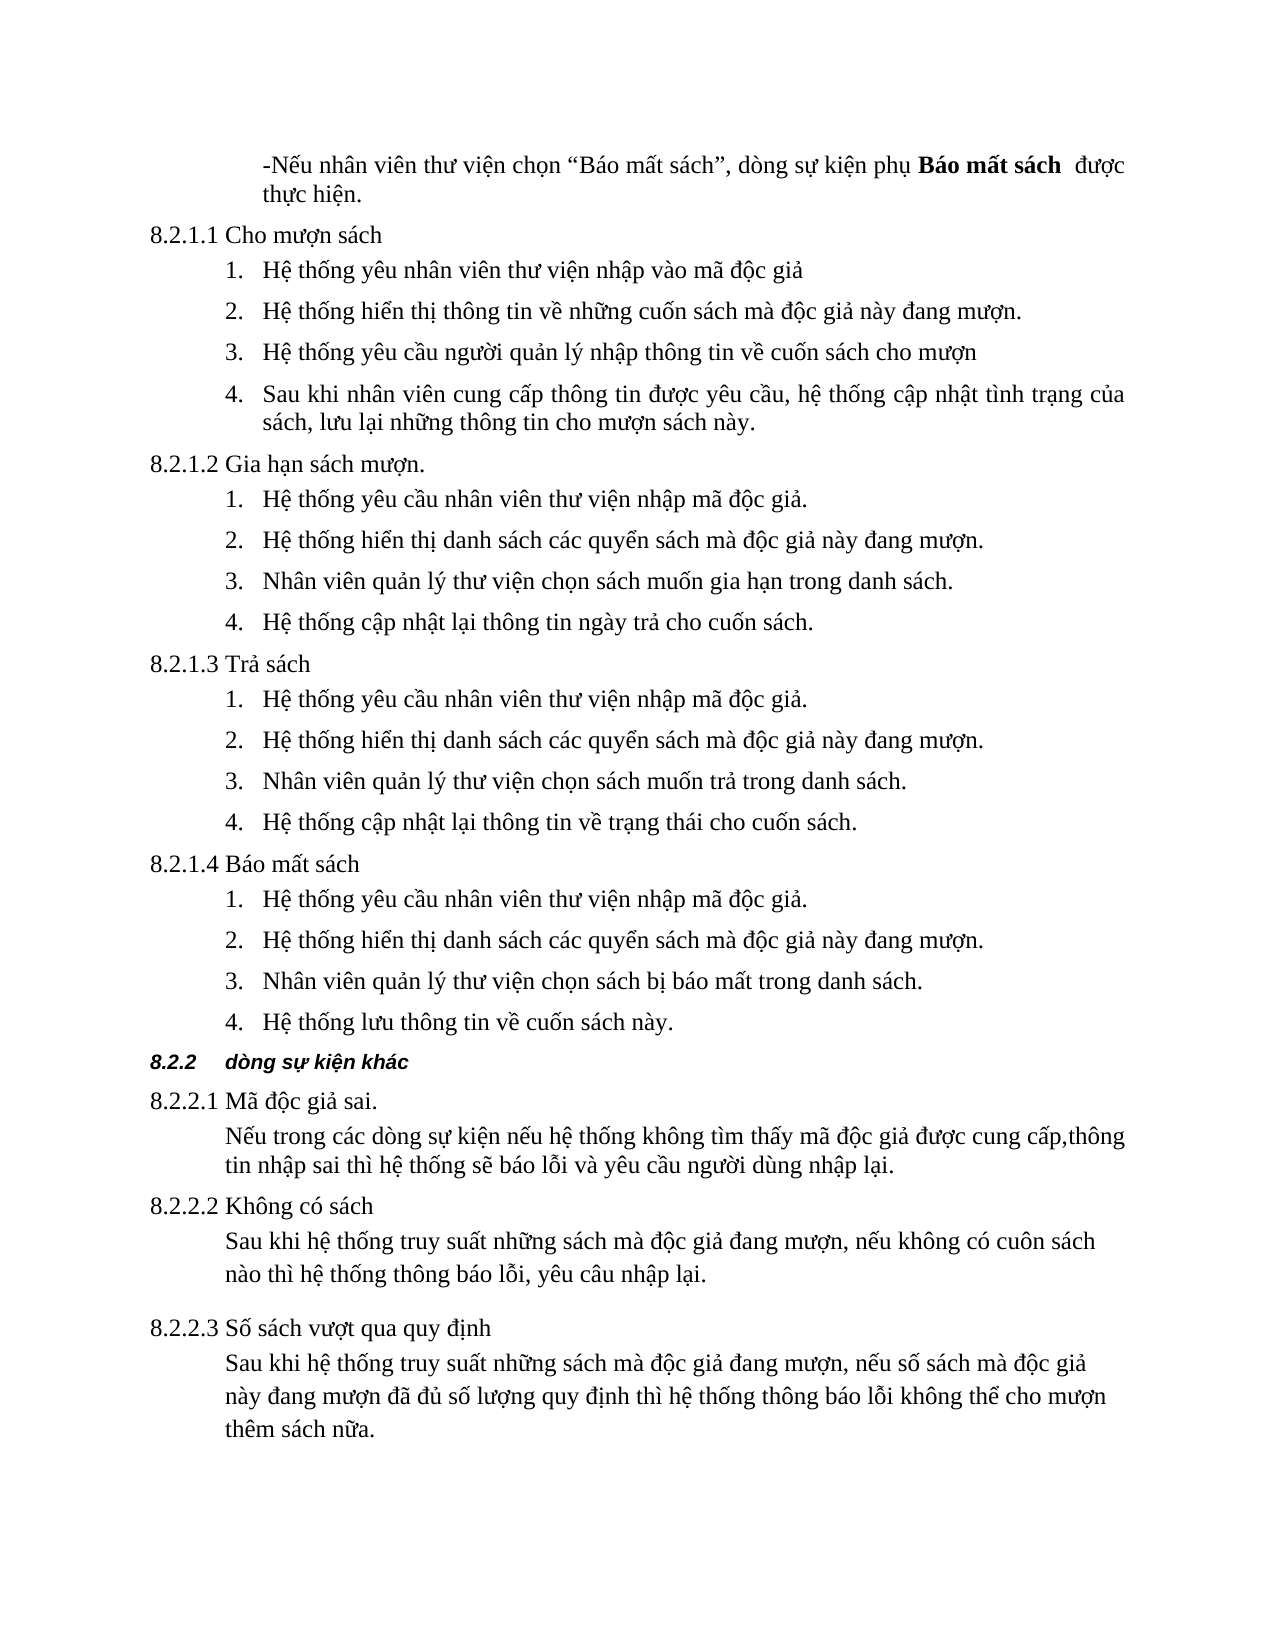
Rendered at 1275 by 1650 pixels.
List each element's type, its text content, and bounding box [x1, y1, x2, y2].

list Sau khi nhân viên cung cấp thông tin được yêu cầu, hệ thống cập nhật tình trạng của sách, lưu lại những thông tin cho mượn sách này. [225, 379, 1125, 436]
subtitle Mã độc giả sai. [150, 1086, 1125, 1115]
list Hệ thống yêu nhân viên thư viện nhập vào mã độc giả [225, 255, 1125, 284]
list Hệ thống hiển thị danh sách các quyển sách mà độc giả này đang mượn. [225, 525, 1125, 554]
list Hệ thống cập nhật lại thông tin về trạng thái cho cuốn sách. [225, 807, 1125, 836]
text Nếu trong các dòng sự kiện nếu hệ thống không tìm thấy mã độc giả được cung cấp,thông tin nhập sai thì hệ thống sẽ báo lỗi và yêu cầu người dùng nhập lại. [225, 1121, 1125, 1179]
subtitle Gia hạn sách mượn. [150, 449, 1125, 477]
subtitle dòng sự kiện khác [150, 1049, 1125, 1074]
list Nhân viên quản lý thư viện chọn sách bị báo mất trong danh sách. [225, 966, 1125, 995]
list Hệ thống hiển thị danh sách các quyển sách mà độc giả này đang mượn. [225, 725, 1125, 754]
list Nhân viên quản lý thư viện chọn sách muốn gia hạn trong danh sách. [225, 566, 1125, 595]
list Hệ thống lưu thông tin về cuốn sách này. [225, 1007, 1125, 1036]
list Hệ thống yêu cầu nhân viên thư viện nhập mã độc giả. [225, 684, 1125, 712]
list Hệ thống yêu cầu nhân viên thư viện nhập mã độc giả. [225, 484, 1125, 512]
list Hệ thống hiển thị danh sách các quyển sách mà độc giả này đang mượn. [225, 925, 1125, 954]
text Sau khi hệ thống truy suất những sách mà độc giả đang mượn, nếu không có cuôn sách nào thì hệ thống thông báo lỗi, yêu câu nhập lại. [225, 1226, 1125, 1288]
subtitle Số sách vượt qua quy định [150, 1313, 1125, 1342]
list Hệ thống yêu cầu người quản lý nhập thông tin về cuốn sách cho mượn [225, 337, 1125, 366]
subtitle Không có sách [150, 1191, 1125, 1220]
subtitle Trả sách [150, 649, 1125, 677]
list Hệ thống yêu cầu nhân viên thư viện nhập mã độc giả. [225, 884, 1125, 912]
text Sau khi hệ thống truy suất những sách mà độc giả đang mượn, nếu số sách mà độc giả này đang mượn đã đủ số lượng quy định thì hệ thống thông báo lỗi không thể cho mượn thêm sách nữa. [225, 1348, 1125, 1443]
subtitle Cho mượn sách [150, 220, 1125, 249]
subtitle Báo mất sách [150, 849, 1125, 877]
list Hệ thống cập nhật lại thông tin ngày trả cho cuốn sách. [225, 607, 1125, 636]
list Hệ thống hiển thị thông tin về những cuốn sách mà độc giả này đang mượn. [225, 296, 1125, 325]
text -Nếu nhân viên thư viện chọn “Báo mất sách”, dòng sự kiện phụ Báo mất sách được thực hiện. [262, 150, 1125, 207]
list Nhân viên quản lý thư viện chọn sách muốn trả trong danh sách. [225, 766, 1125, 795]
